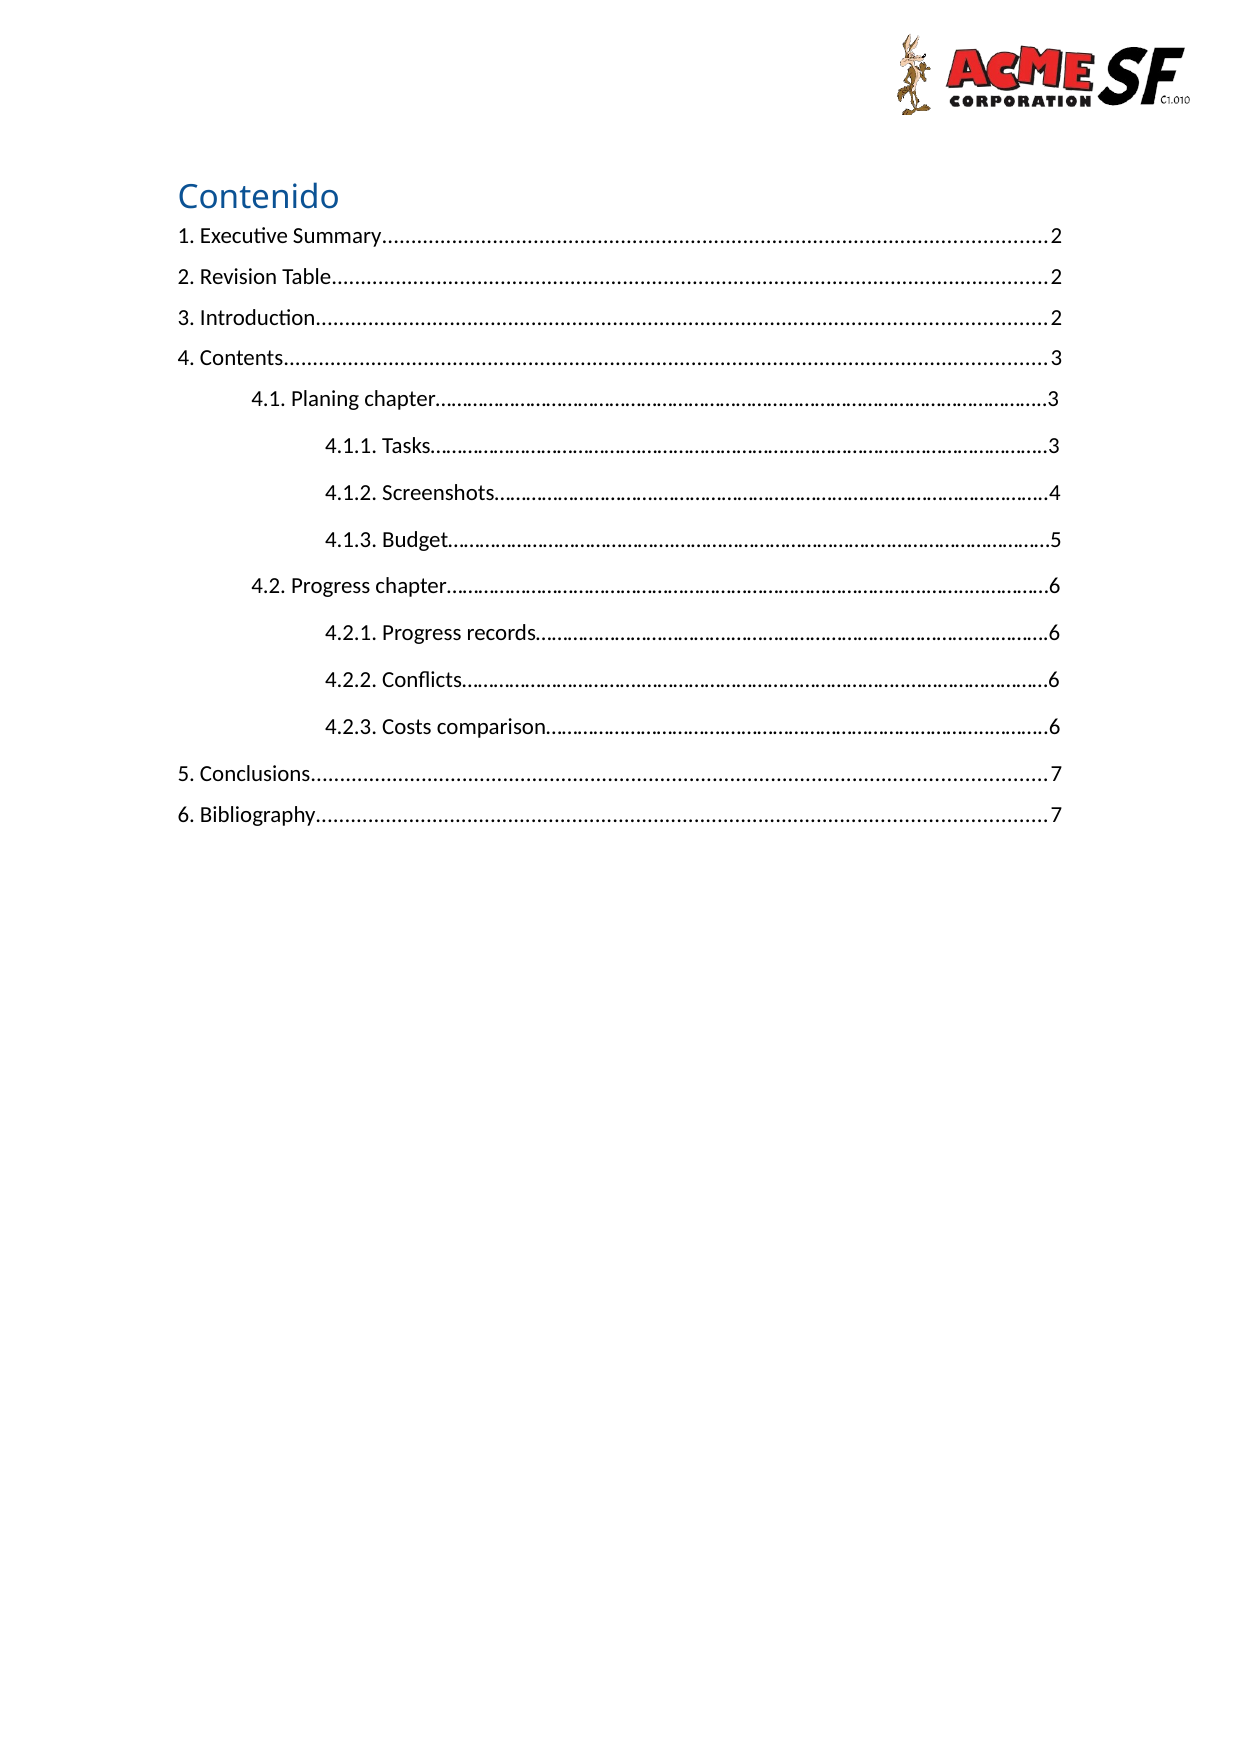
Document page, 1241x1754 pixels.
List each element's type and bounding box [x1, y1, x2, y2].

picture [889, 33, 1199, 115]
